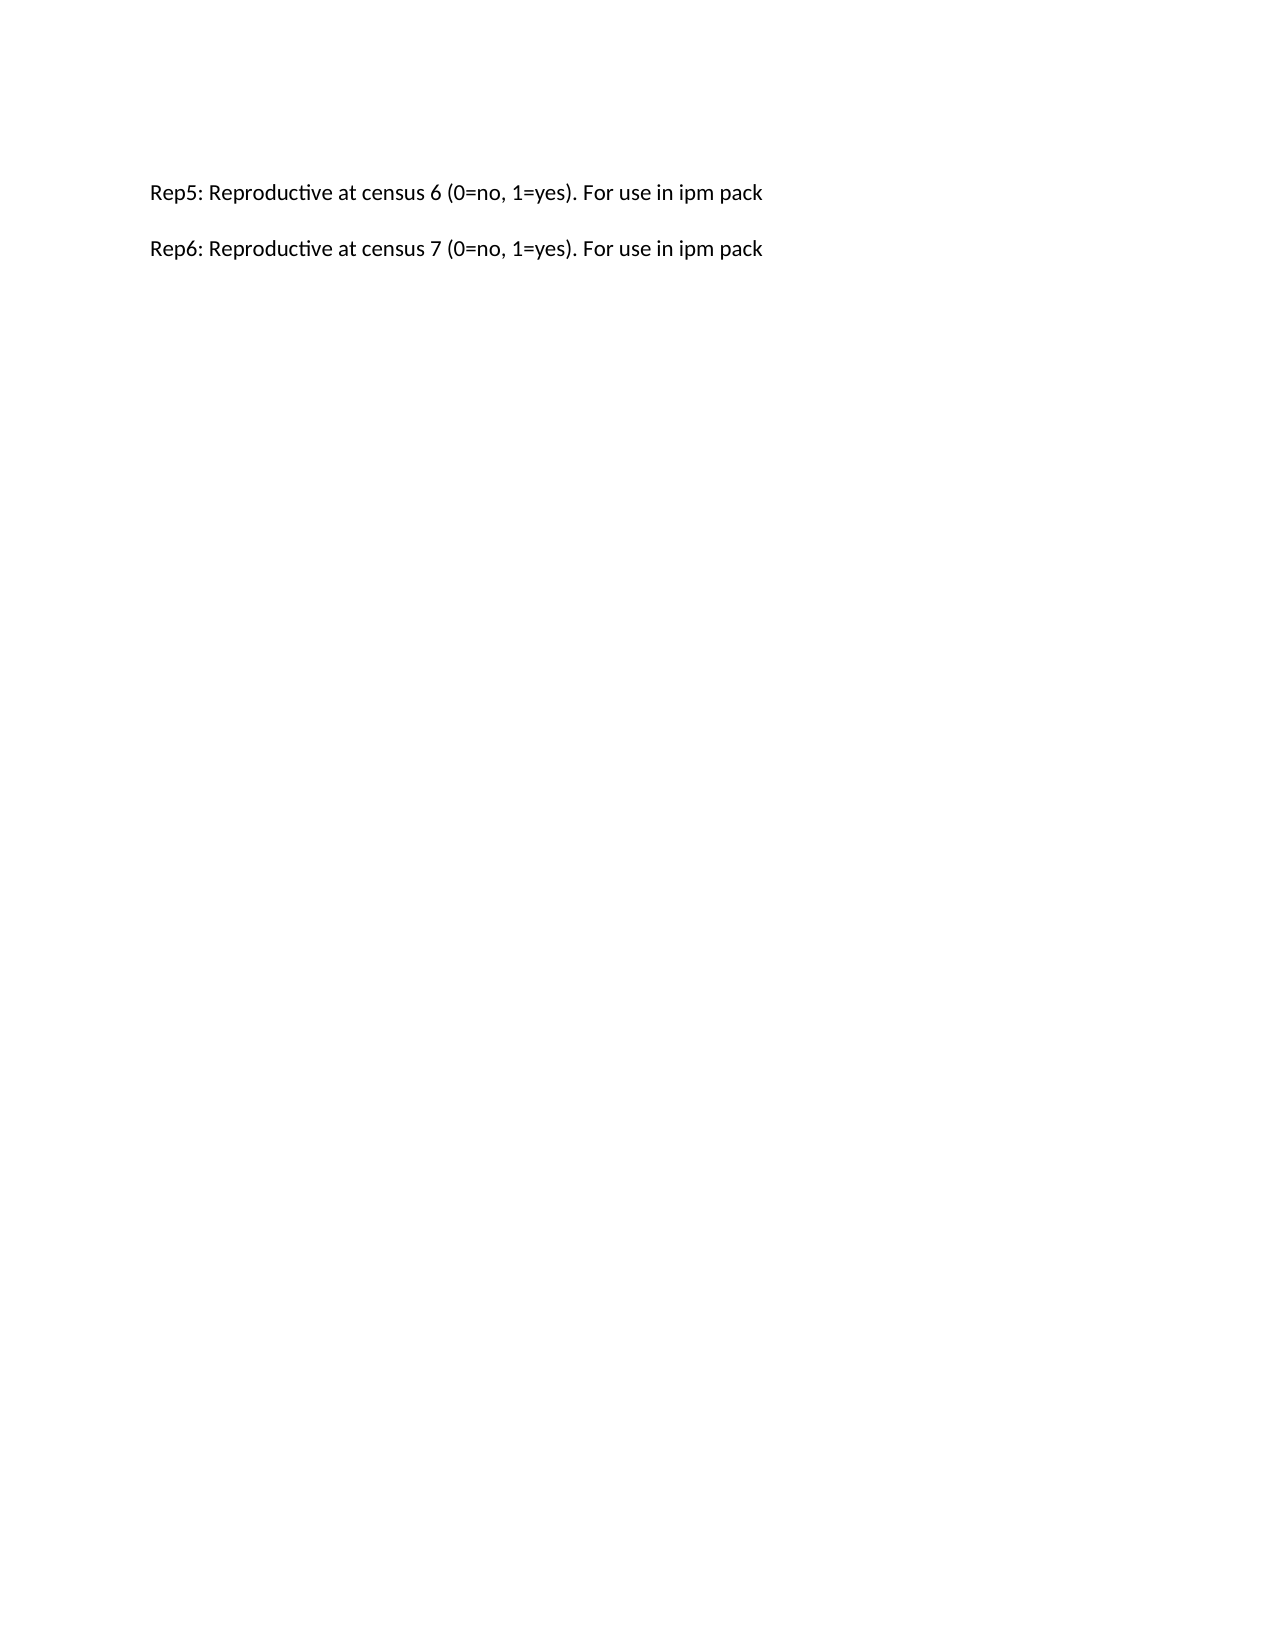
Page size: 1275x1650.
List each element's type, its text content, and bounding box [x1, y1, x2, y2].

text Rep5: Reproductive at census 6 (0=no, 1=yes). For use in ipm pack [150, 178, 1125, 206]
text Rep6: Reproductive at census 7 (0=no, 1=yes). For use in ipm pack [150, 234, 1125, 262]
